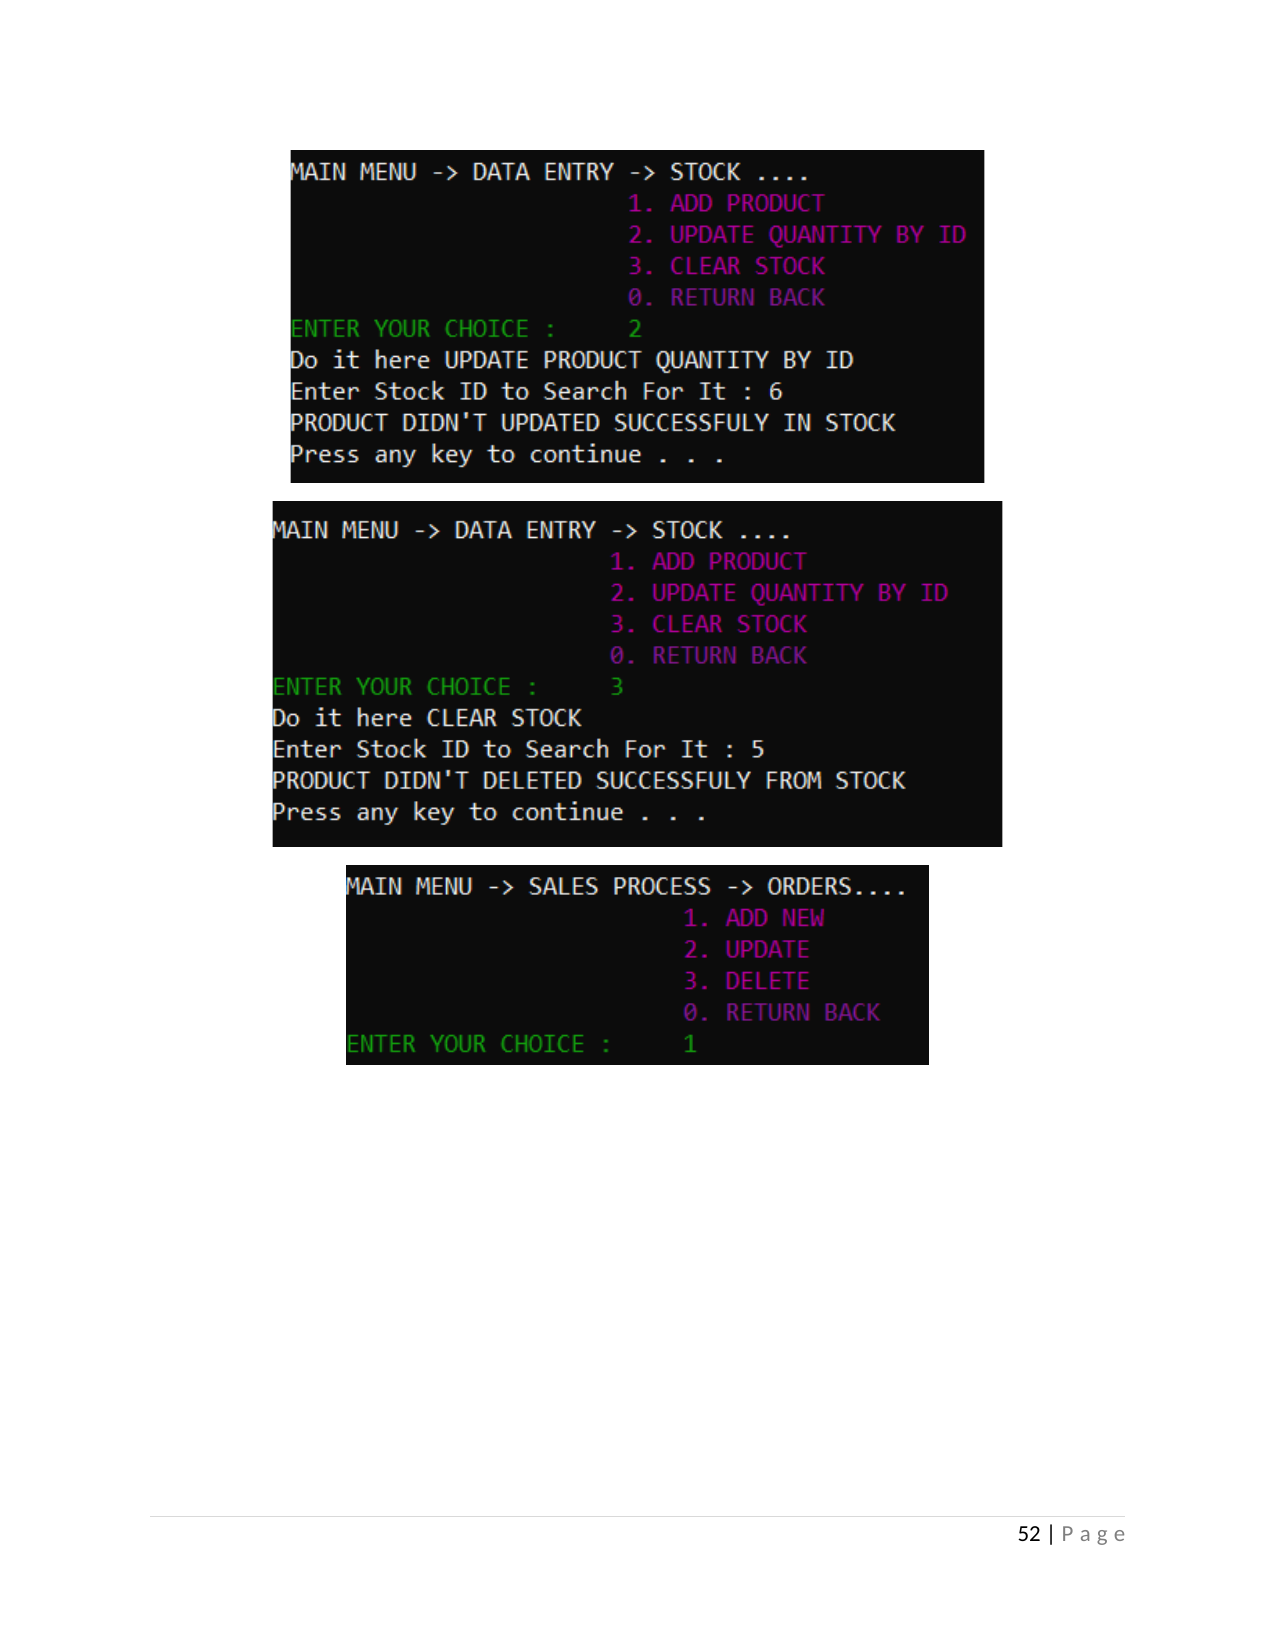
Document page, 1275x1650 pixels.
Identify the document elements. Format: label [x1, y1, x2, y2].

picture [290, 150, 985, 483]
picture [346, 865, 929, 1065]
picture [272, 501, 1003, 847]
